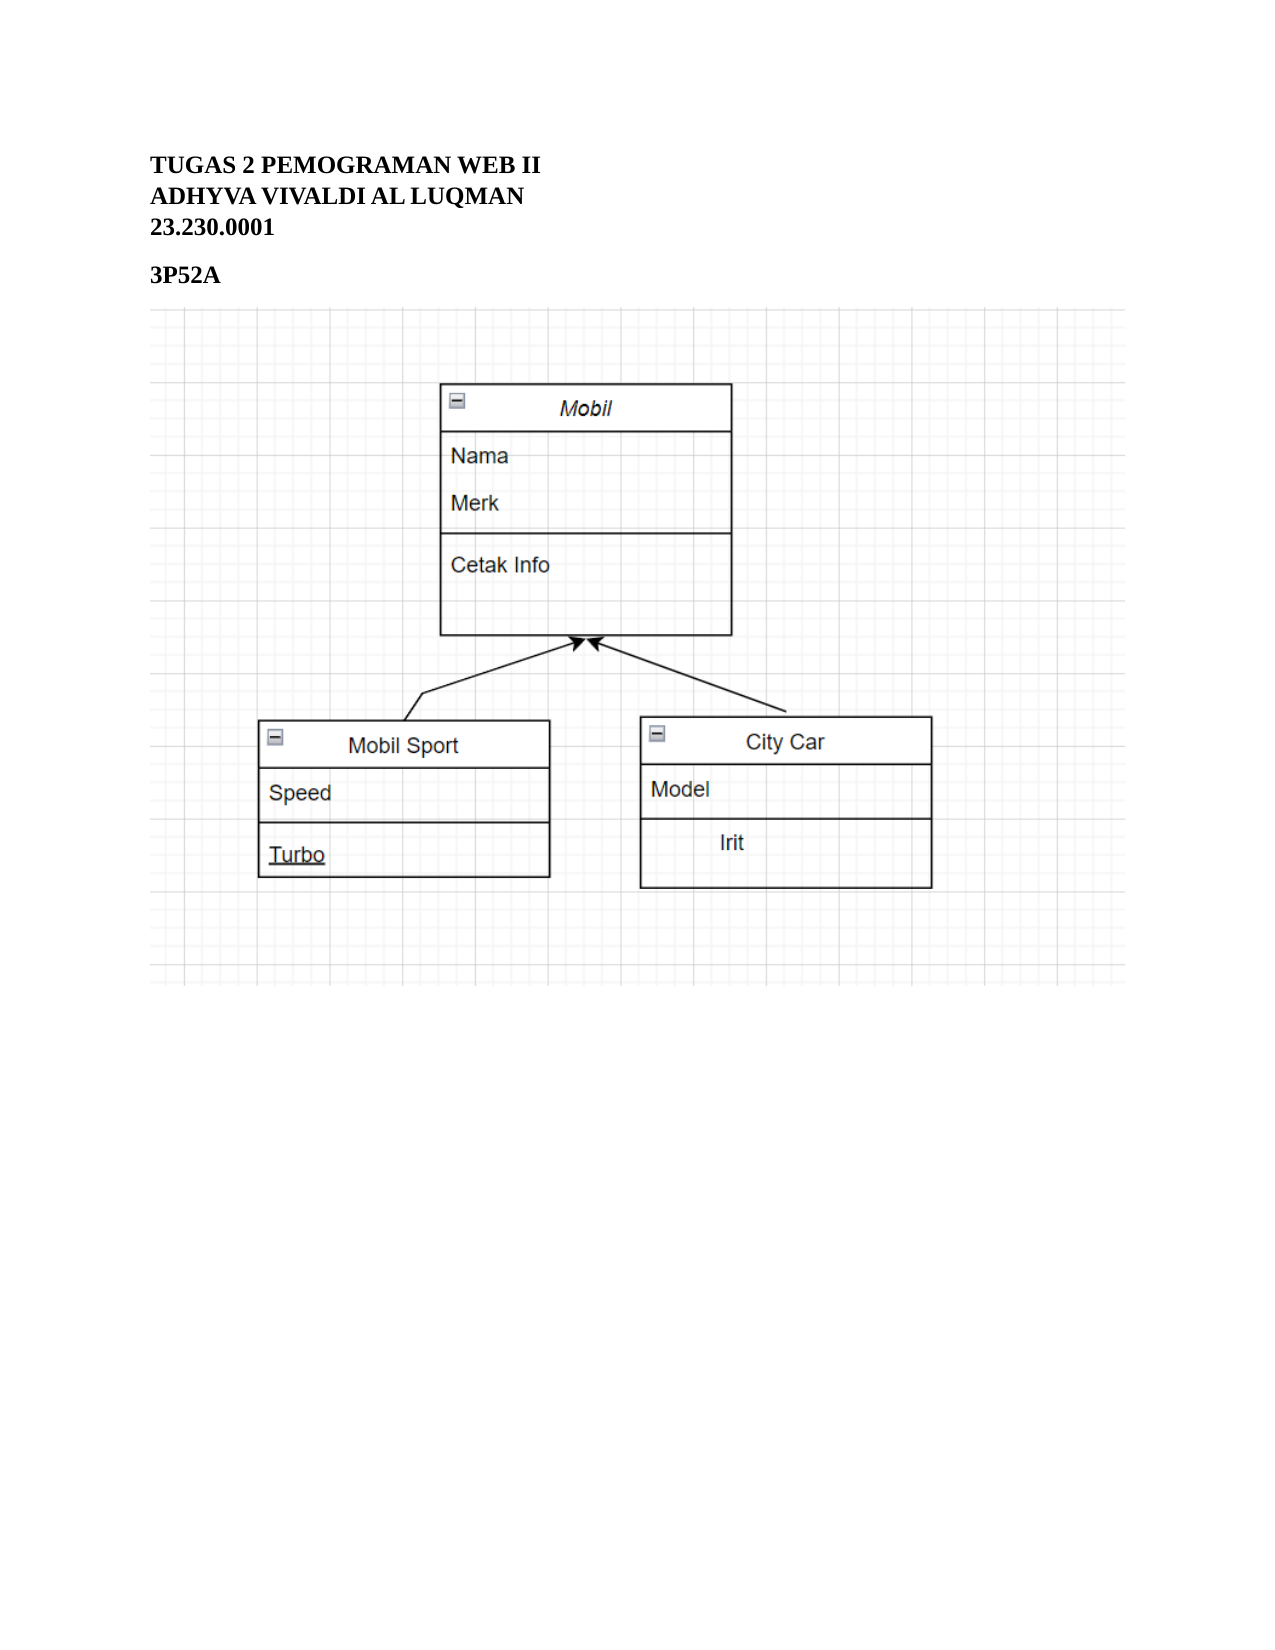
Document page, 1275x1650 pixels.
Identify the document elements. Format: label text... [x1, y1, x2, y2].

text 3P52A [150, 260, 1125, 288]
text TUGAS 2 PEMOGRAMAN WEB II ADHYVA VIVALDI AL LUQMAN 23.230.0001 [150, 150, 1125, 241]
picture [150, 307, 1125, 986]
